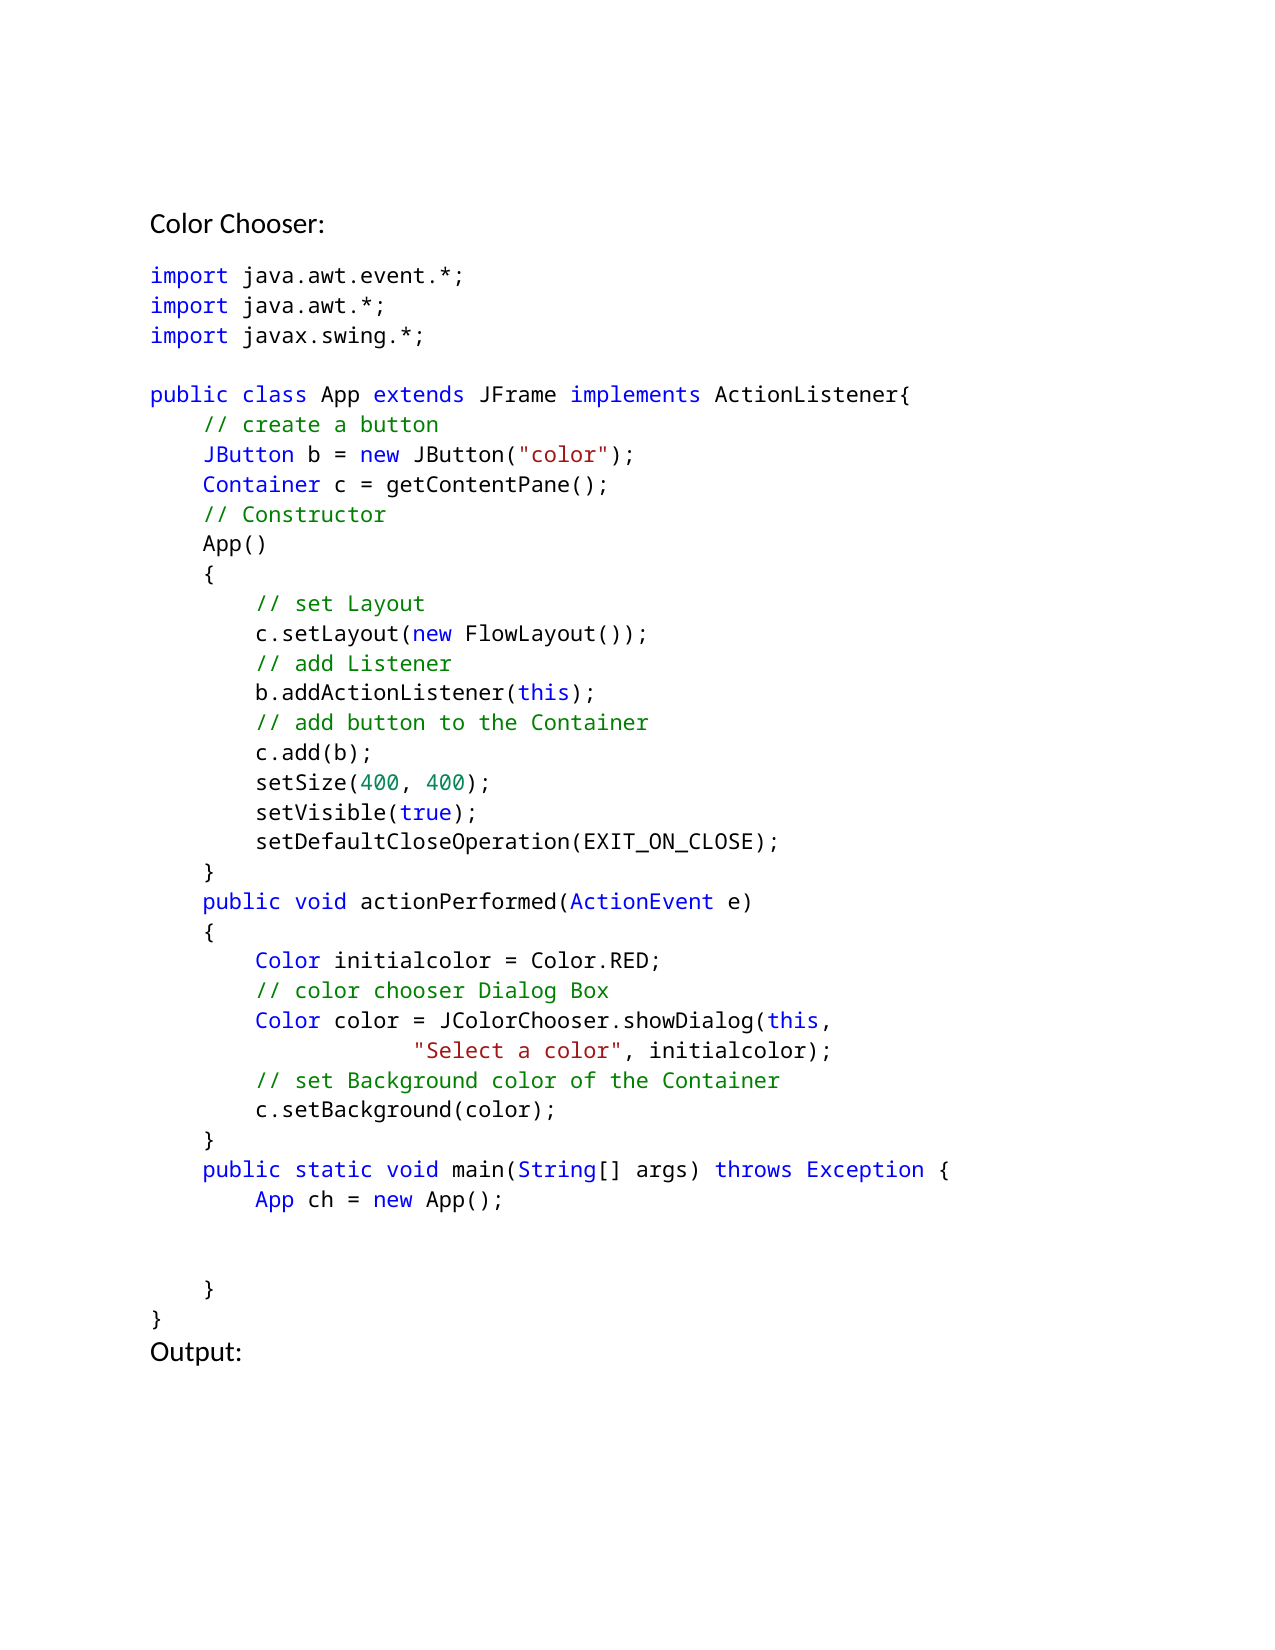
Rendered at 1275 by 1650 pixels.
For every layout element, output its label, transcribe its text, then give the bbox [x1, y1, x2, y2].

text JButton b = new JButton("color"); [150, 439, 1125, 469]
text { [150, 916, 1125, 945]
text // add button to the Container [150, 707, 1125, 737]
text Container c = getContentPane(); [150, 469, 1125, 498]
text public class App extends JFrame implements ActionListener{ [150, 379, 1125, 409]
text setDefaultCloseOperation(EXIT_ON_CLOSE); [150, 826, 1125, 856]
text // create a button [150, 409, 1125, 439]
text { [150, 558, 1125, 588]
text c.setLayout(new FlowLayout()); [150, 618, 1125, 647]
text setSize(400, 400); [150, 767, 1125, 796]
text public static void main(String[] args) throws Exception { [150, 1154, 1125, 1184]
text public void actionPerformed(ActionEvent e) [150, 886, 1125, 916]
text Color color = JColorChooser.showDialog(this, [150, 1005, 1125, 1035]
text setVisible(true); [150, 796, 1125, 826]
text import java.awt.*; [150, 290, 1125, 320]
text App() [150, 528, 1125, 558]
text // set Layout [150, 588, 1125, 618]
text } [150, 1273, 1125, 1303]
text Color initialcolor = Color.RED; [150, 945, 1125, 975]
text c.setBackground(color); [150, 1094, 1125, 1124]
text Color Chooser: [150, 205, 1125, 241]
text } [150, 1303, 1125, 1333]
text // set Background color of the Container [150, 1064, 1125, 1094]
text Output: [150, 1333, 1125, 1368]
text // add Listener [150, 647, 1125, 677]
text import javax.swing.*; [150, 320, 1125, 349]
text } [150, 1124, 1125, 1154]
text b.addActionListener(this); [150, 677, 1125, 707]
text c.add(b); [150, 737, 1125, 767]
text // Constructor [150, 498, 1125, 528]
text } [150, 856, 1125, 886]
text "Select a color", initialcolor); [150, 1035, 1125, 1064]
text // color chooser Dialog Box [150, 975, 1125, 1005]
text App ch = new App(); [150, 1184, 1125, 1213]
text import java.awt.event.*; [150, 260, 1125, 290]
